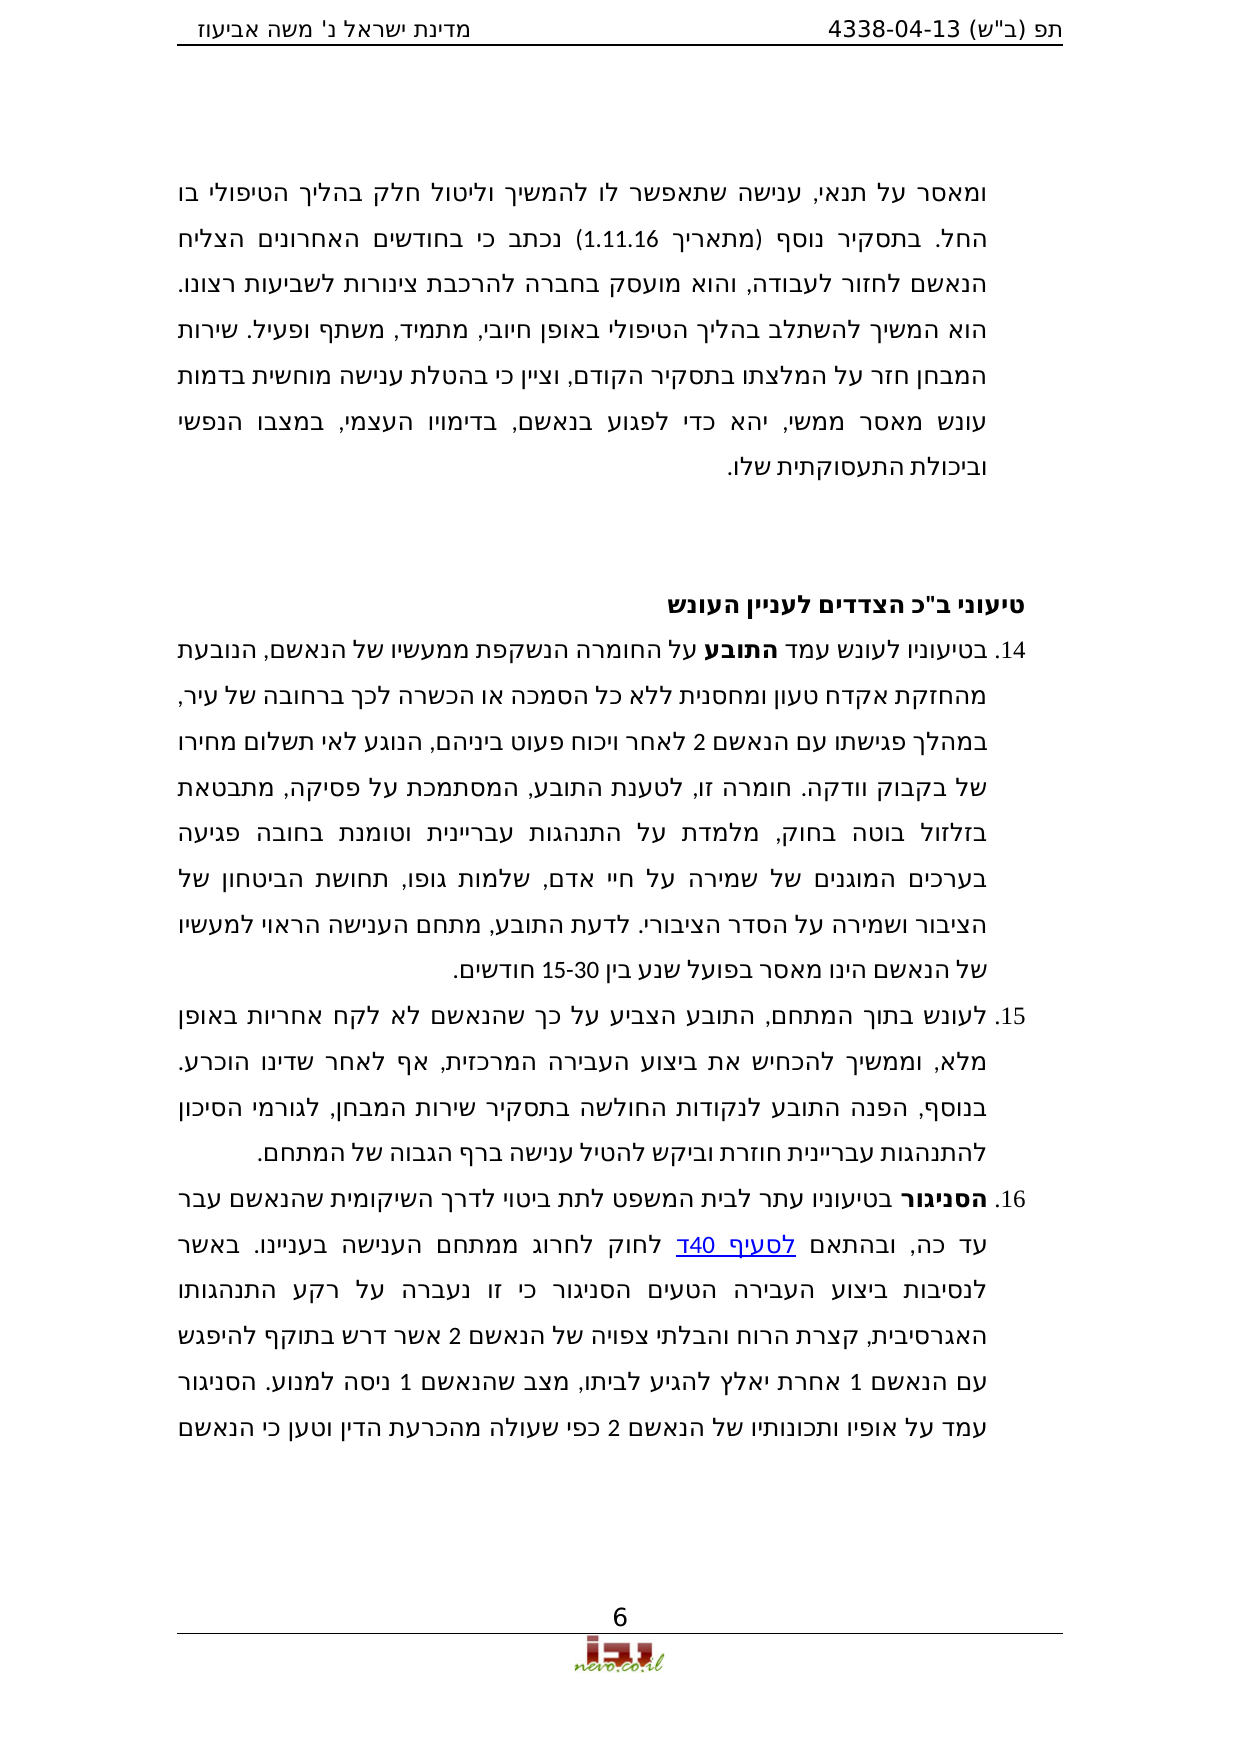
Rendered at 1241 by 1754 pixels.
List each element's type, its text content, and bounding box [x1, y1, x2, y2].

list בטיעוניו לעונש עמד התובע על החומרה הנשקפת ממעשיו של הנאשם, הנובעת מהחזקת אקדח טעון ומחסנית ללא כל הסמכה או הכשרה לכך ברחובה של עיר, במהלך פגישתו עם הנאשם 2 לאחר ויכוח פעוט ביניהם, הנוגע לאי תשלום מחירו של בקבוק וודקה. חומרה זו, לטענת התובע, המסתמכת על פסיקה, מתבטאת בזלזול בוטה בחוק, מלמדת על התנהגות עבריינית וטומנת בחובה פגיעה בערכים המוגנים של שמירה על חיי אדם, שלמות גופו, תחושת הביטחון של הציבור ושמירה על הסדר הציבורי. לדעת התובע, מתחם הענישה הראוי למעשיו של הנאשם הינו מאסר בפועל שנע בין 15-30 חודשים. [177, 634, 1026, 985]
picture [574, 1635, 666, 1673]
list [177, 177, 1026, 482]
text טיעוני ב"כ הצדדים לעניין העונש [177, 589, 1026, 619]
list לעונש בתוך המתחם, התובע הצביע על כך שהנאשם לא לקח אחריות באופן מלא, וממשיך להכחיש את ביצוע העבירה המרכזית, אף לאחר שדינו הוכרע. בנוסף, הפנה התובע לנקודות החולשה בתסקיר שירות המבחן, לגורמי הסיכון להתנהגות עבריינית חוזרת וביקש להטיל ענישה ברף הגבוה של המתחם. [177, 1000, 1026, 1168]
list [177, 1183, 1026, 1442]
